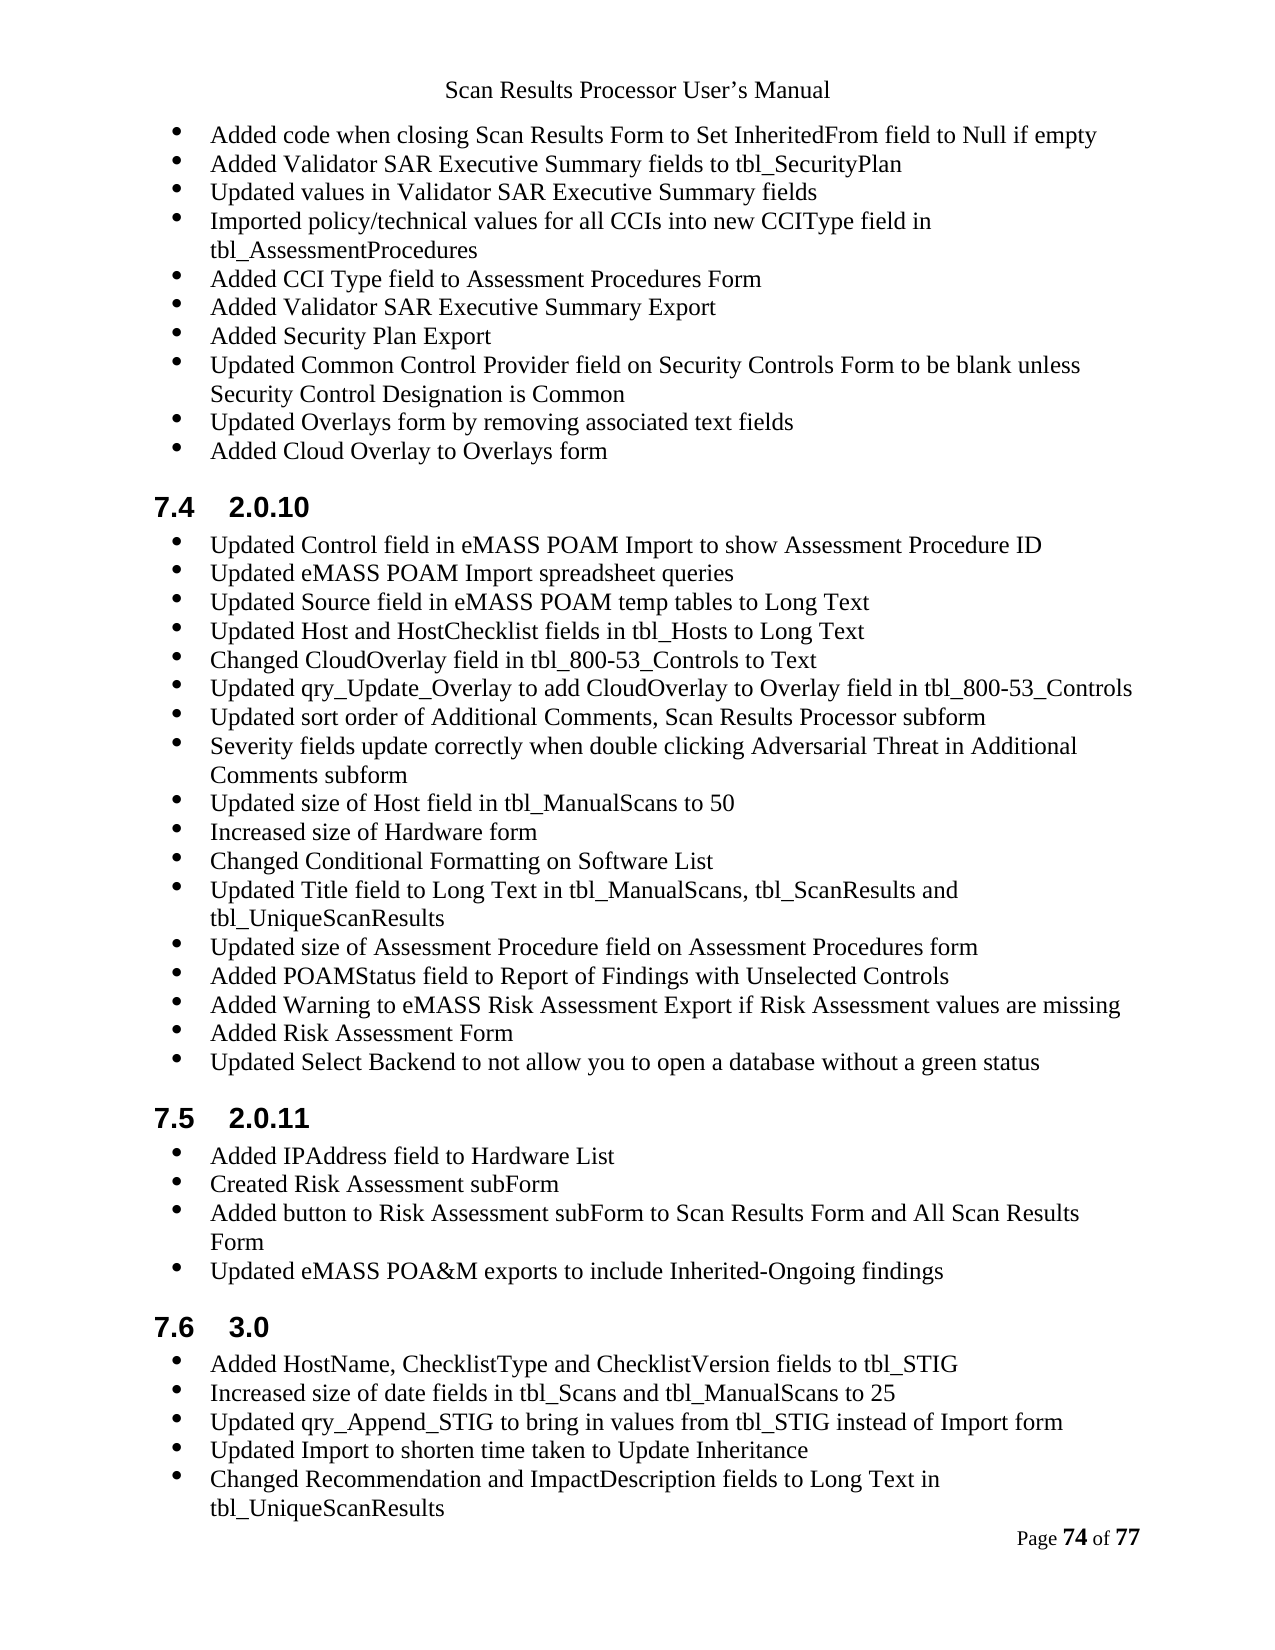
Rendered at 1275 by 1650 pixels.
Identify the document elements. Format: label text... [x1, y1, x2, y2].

list Added Warning to eMASS Risk Assessment Export if Risk Assessment values are missing [172, 990, 1140, 1018]
list Added code when closing Scan Results Form to Set InheritedFrom field to Null if empty [172, 120, 1140, 149]
list Updated eMASS POAM Import spreadsheet queries [172, 558, 1140, 587]
list Added POAMStatus field to Report of Findings with Unselected Controls [172, 961, 1140, 990]
list Added Cloud Overlay to Overlays form [172, 436, 1140, 465]
list Added CCI Type field to Assessment Procedures Form [172, 264, 1140, 292]
list Updated eMASS POA&M exports to include Inherited-Ongoing findings [172, 1256, 1140, 1284]
list Updated Import to shorten time taken to Update Inheritance [172, 1436, 1140, 1464]
list Created Risk Assessment subForm [172, 1169, 1140, 1198]
list Updated sort order of Additional Comments, Scan Results Processor subform [172, 702, 1140, 731]
list Updated Source field in eMASS POAM temp tables to Long Text [172, 587, 1140, 616]
list Added Validator SAR Executive Summary Export [172, 292, 1140, 321]
list Updated Host and HostChecklist fields in tbl_Hosts to Long Text [172, 616, 1140, 645]
list Added Security Plan Export [172, 321, 1140, 350]
list Updated values in Validator SAR Executive Summary fields [172, 177, 1140, 206]
list Updated Common Control Provider field on Security Controls Form to be blank unless Security Control Designation is Common [172, 350, 1140, 407]
subtitle 3.0 [154, 1309, 1140, 1343]
list Added IPAddress field to Hardware List [172, 1141, 1140, 1169]
list Increased size of date fields in tbl_Scans and tbl_ManualScans to 25 [172, 1378, 1140, 1407]
list Updated size of Host field in tbl_ManualScans to 50 [172, 788, 1140, 817]
list Updated qry_Append_STIG to bring in values from tbl_STIG instead of Import form [172, 1407, 1140, 1436]
subtitle 2.0.10 [154, 490, 1140, 523]
list Imported policy/technical values for all CCIs into new CCIType field in tbl_AssessmentProcedures [172, 206, 1140, 264]
list Updated Control field in eMASS POAM Import to show Assessment Procedure ID [172, 530, 1140, 558]
list Increased size of Hardware form [172, 817, 1140, 846]
list Changed Conditional Formatting on Software List [172, 846, 1140, 875]
subtitle 2.0.11 [154, 1101, 1140, 1134]
list Changed Recommendation and ImpactDescription fields to Long Text in tbl_UniqueScanResults [172, 1464, 1140, 1522]
list Updated Overlays form by removing associated text fields [172, 407, 1140, 436]
list Added button to Risk Assessment subForm to Scan Results Form and All Scan Results Form [172, 1198, 1140, 1256]
list Added HostName, ChecklistType and ChecklistVersion fields to tbl_STIG [172, 1349, 1140, 1378]
list Changed CloudOverlay field in tbl_800-53_Controls to Text [172, 645, 1140, 673]
list Added Validator SAR Executive Summary fields to tbl_SecurityPlan [172, 149, 1140, 177]
list Updated Select Backend to not allow you to open a database without a green status [172, 1047, 1140, 1076]
list Added Risk Assessment Form [172, 1018, 1140, 1047]
list Updated qry_Update_Overlay to add CloudOverlay to Overlay field in tbl_800-53_Controls [172, 673, 1140, 702]
list Updated size of Assessment Procedure field on Assessment Procedures form [172, 932, 1140, 961]
list Updated Title field to Long Text in tbl_ManualScans, tbl_ScanResults and tbl_UniqueScanResults [172, 875, 1140, 932]
list Severity fields update correctly when double clicking Adversarial Threat in Additional Comments subform [172, 731, 1140, 788]
